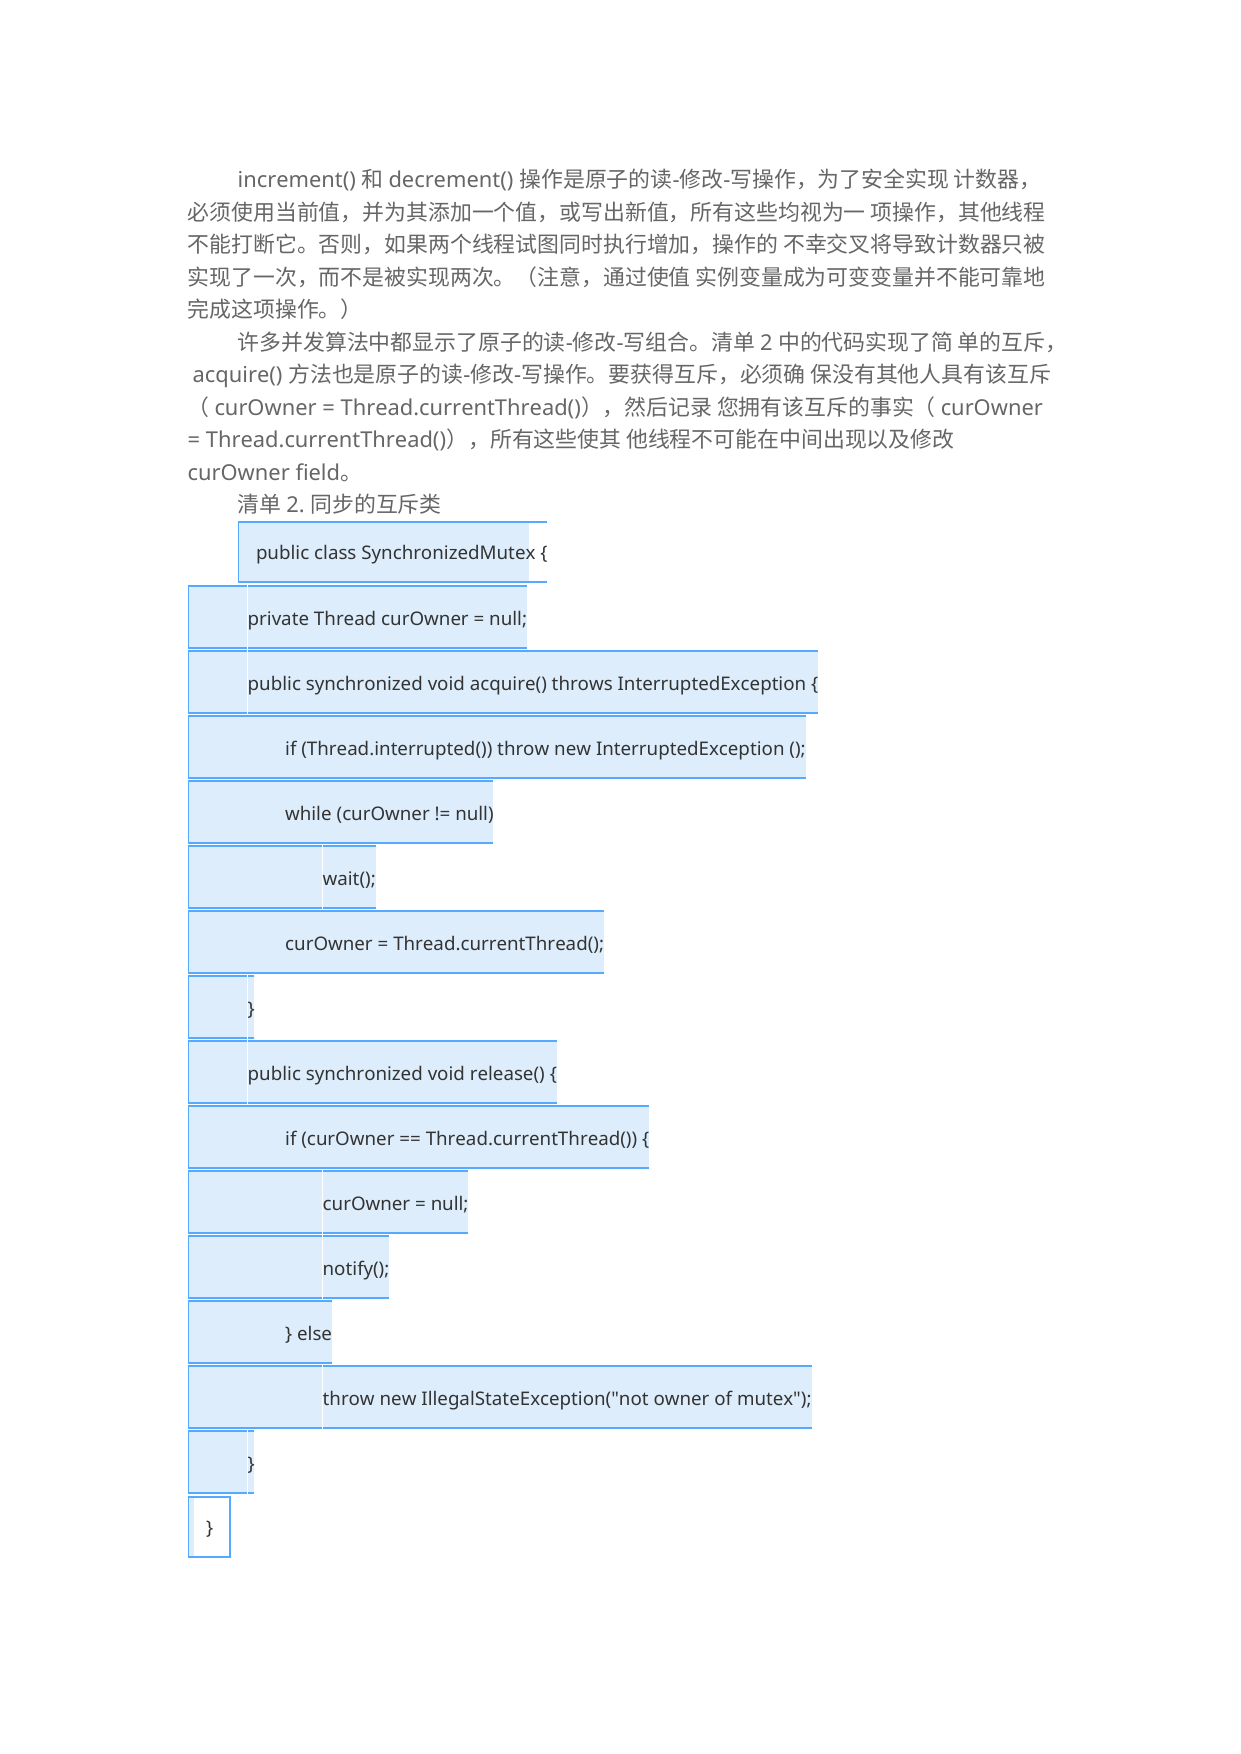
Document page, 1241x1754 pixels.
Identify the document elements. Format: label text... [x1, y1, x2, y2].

text public class SynchronizedMutex { private Thread curOwner = null; public synchronized void acquire() throws InterruptedException { if (Thread.interrupted()) throw new InterruptedException (); while (curOwner != null) wait(); curOwner = Thread.currentThread(); } public synchronized void release() { if (curOwner == Thread.currentThread()) { curOwner = null; notify(); } else throw new IllegalStateException("not owner of mutex"); } } [187, 519, 1053, 1559]
text increment() 和 decrement() 操作是原子的读-修改-写操作，为了安全实现 计数器，必须使用当前值，并为其添加一个值，或写出新值，所有这些均视为一 项操作，其他线程不能打断它。否则，如果两个线程试图同时执行增加，操作的 不幸交叉将导致计数器只被实现了一次，而不是被实现两次。（注意，通过使值 实例变量成为可变变量并不能可靠地完成这项操作。） [187, 162, 1053, 324]
text 清单 2. 同步的互斥类 [187, 487, 1053, 519]
text 许多并发算法中都显示了原子的读-修改-写组合。清单 2 中的代码实现了简 单的互斥， acquire() 方法也是原子的读-修改-写操作。要获得互斥，必须确 保没有其他人具有该互斥（ curOwner = Thread.currentThread()），然后记录 您拥有该互斥的事实（ curOwner = Thread.currentThread()），所有这些使其 他线程不可能在中间出现以及修改 curOwner field。 [187, 324, 1053, 487]
